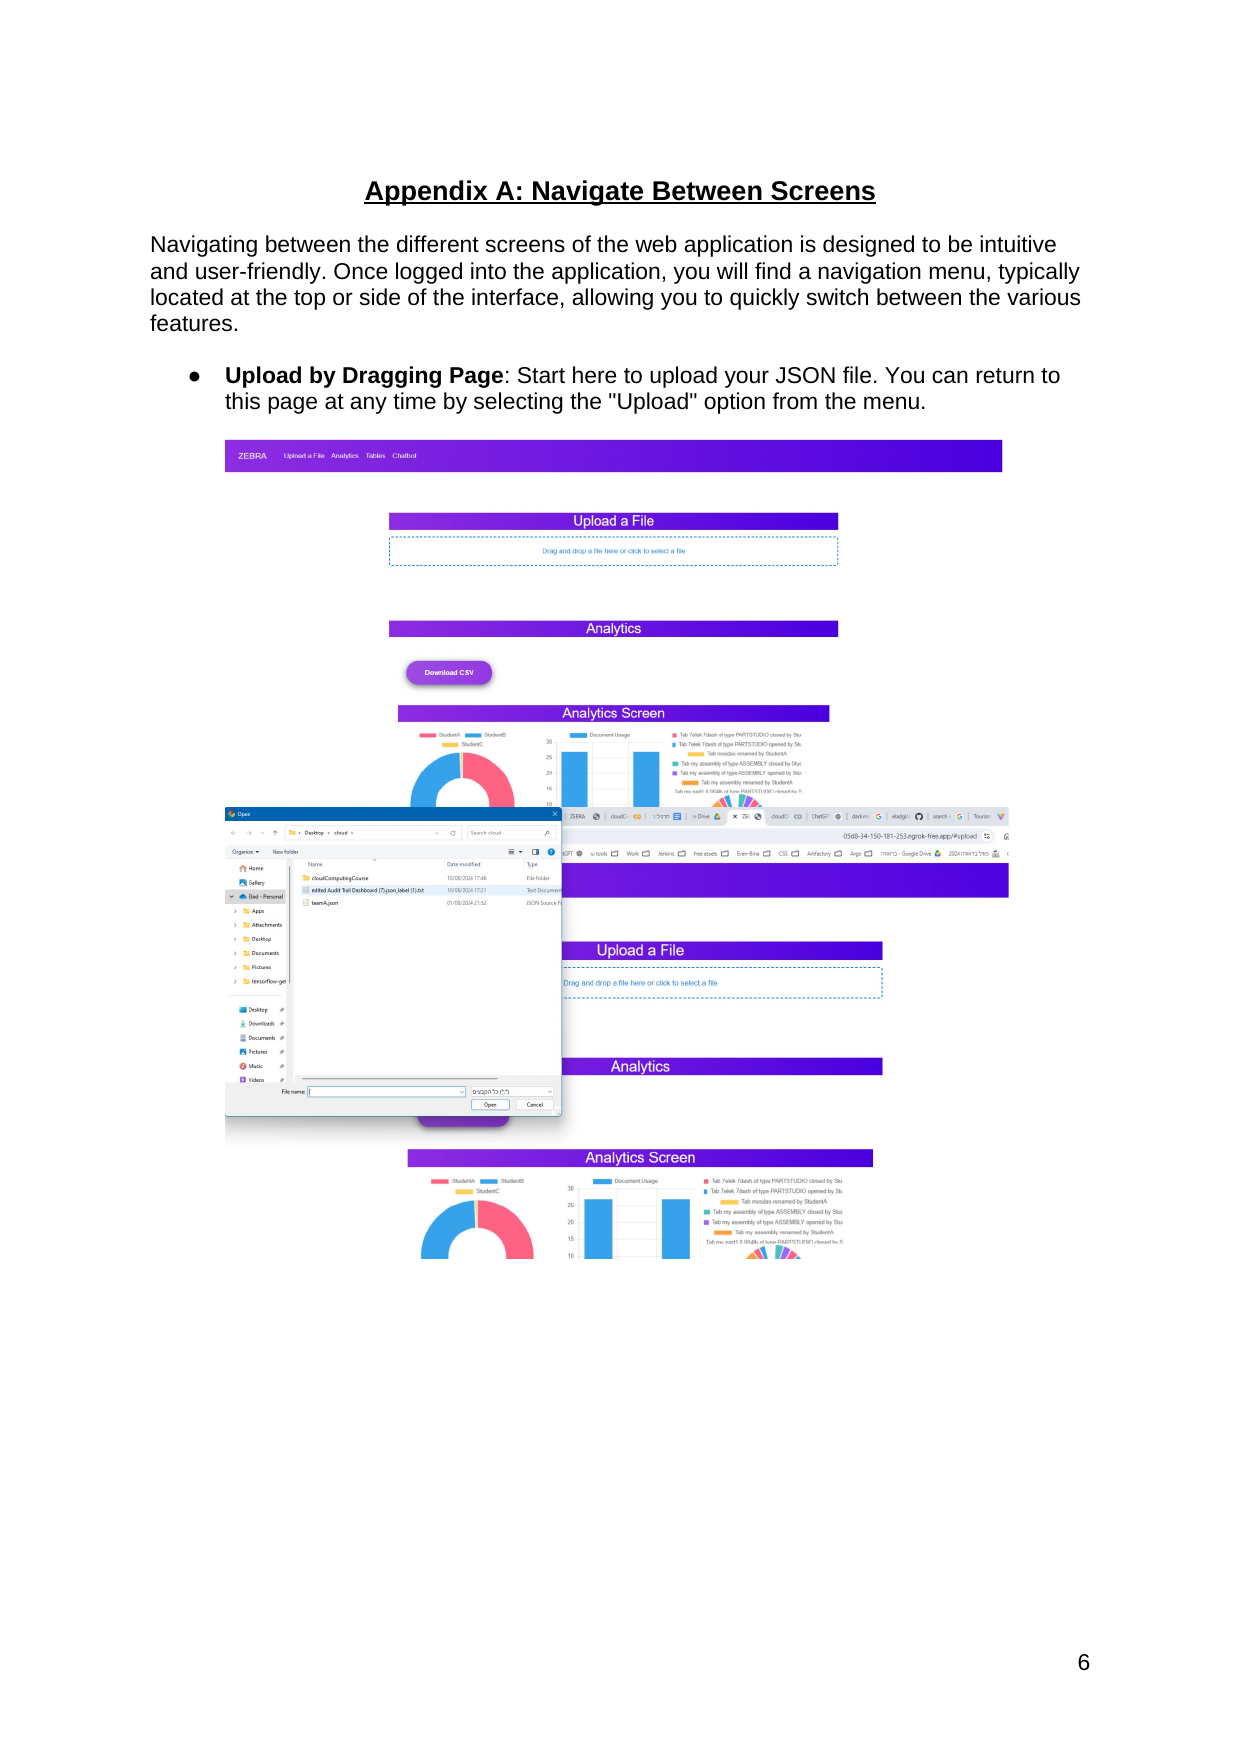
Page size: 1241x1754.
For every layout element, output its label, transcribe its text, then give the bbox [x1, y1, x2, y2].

picture [225, 439, 1009, 1259]
text Navigating between the different screens of the web application is designed to be intuitive and user-friendly. Once logged into the application, you will find a navigation menu, typically located at the top or side of the interface, allowing you to quickly switch between the various features. [150, 231, 1090, 337]
subtitle Appendix A: Navigate Between Screens [150, 175, 1090, 206]
list Upload by Dragging Page: Start here to upload your JSON file. You can return to this page at any time by selecting the "Upload" option from the menu. [187, 362, 1090, 414]
